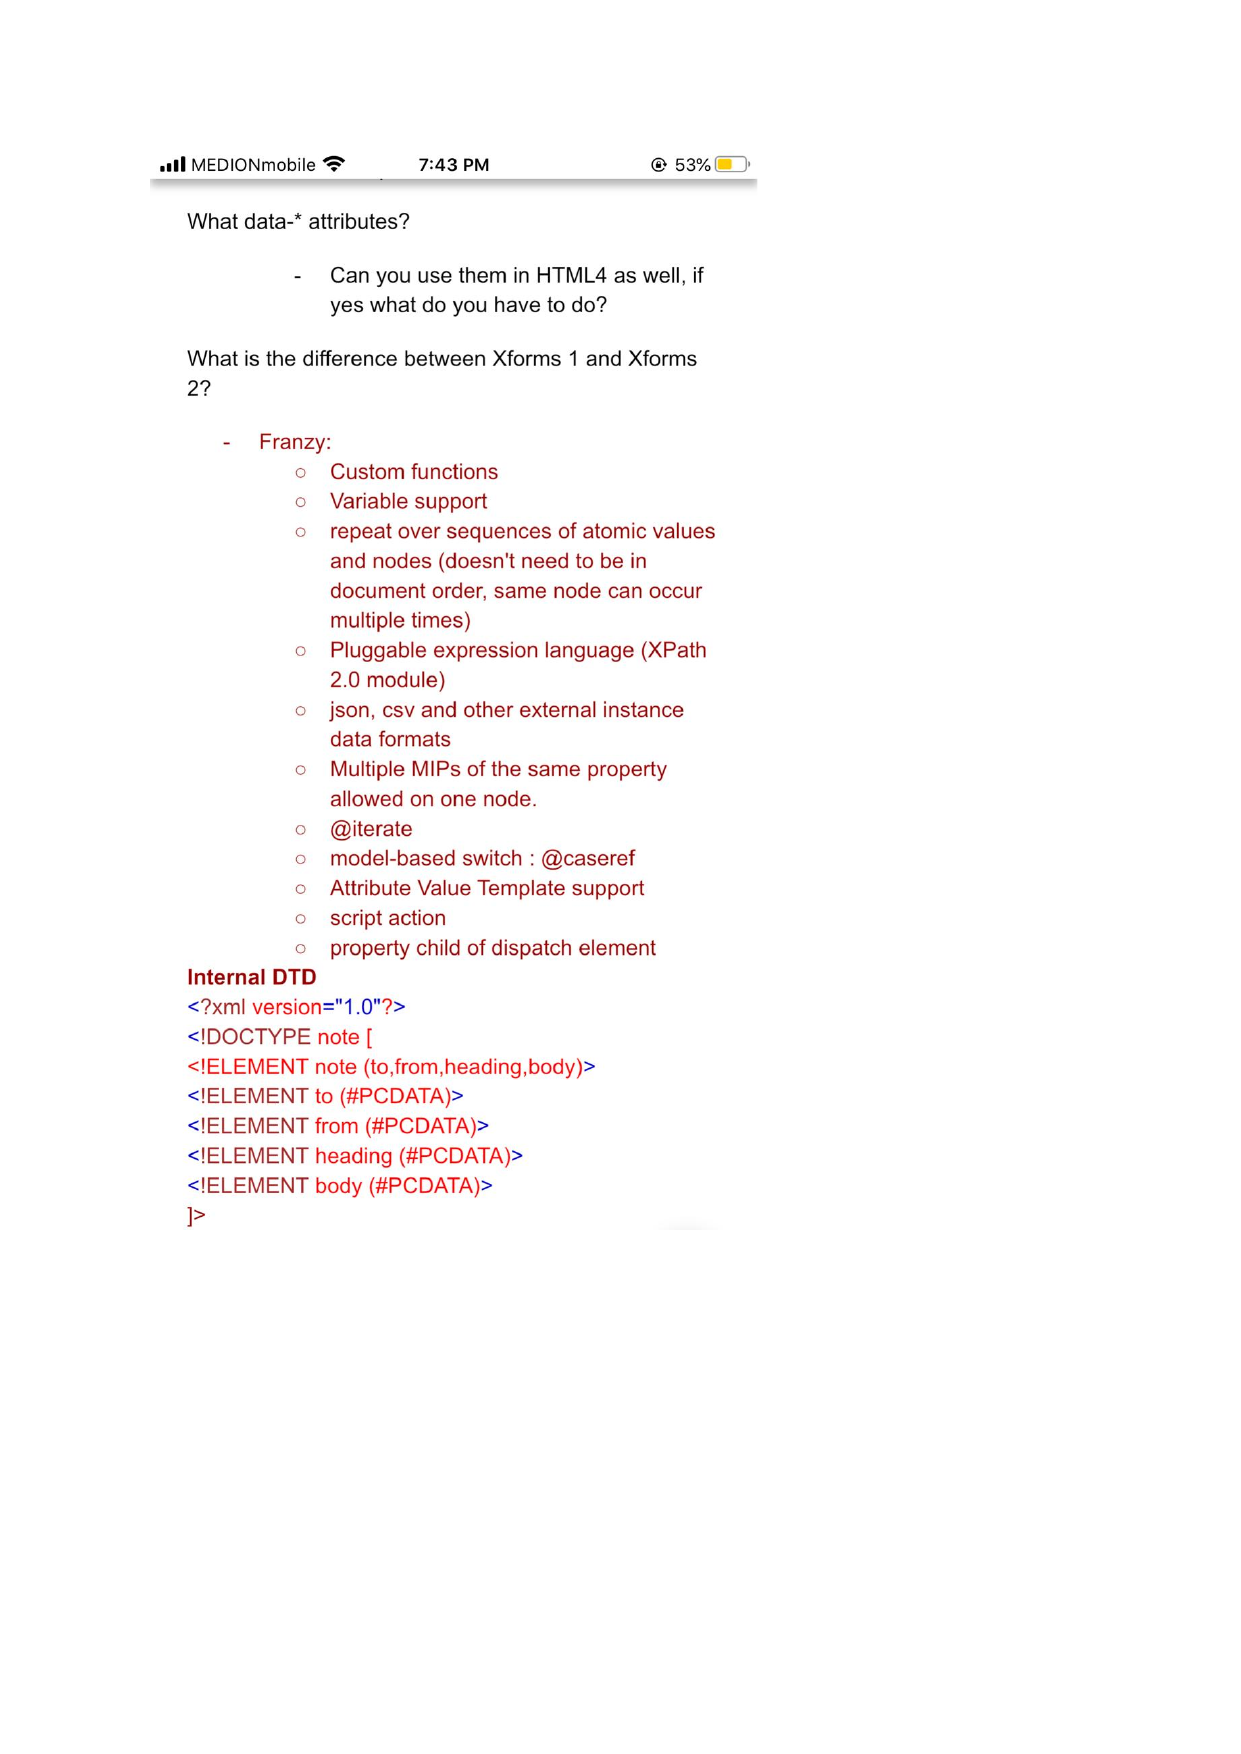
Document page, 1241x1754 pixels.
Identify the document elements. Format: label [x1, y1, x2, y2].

picture [150, 150, 758, 1230]
